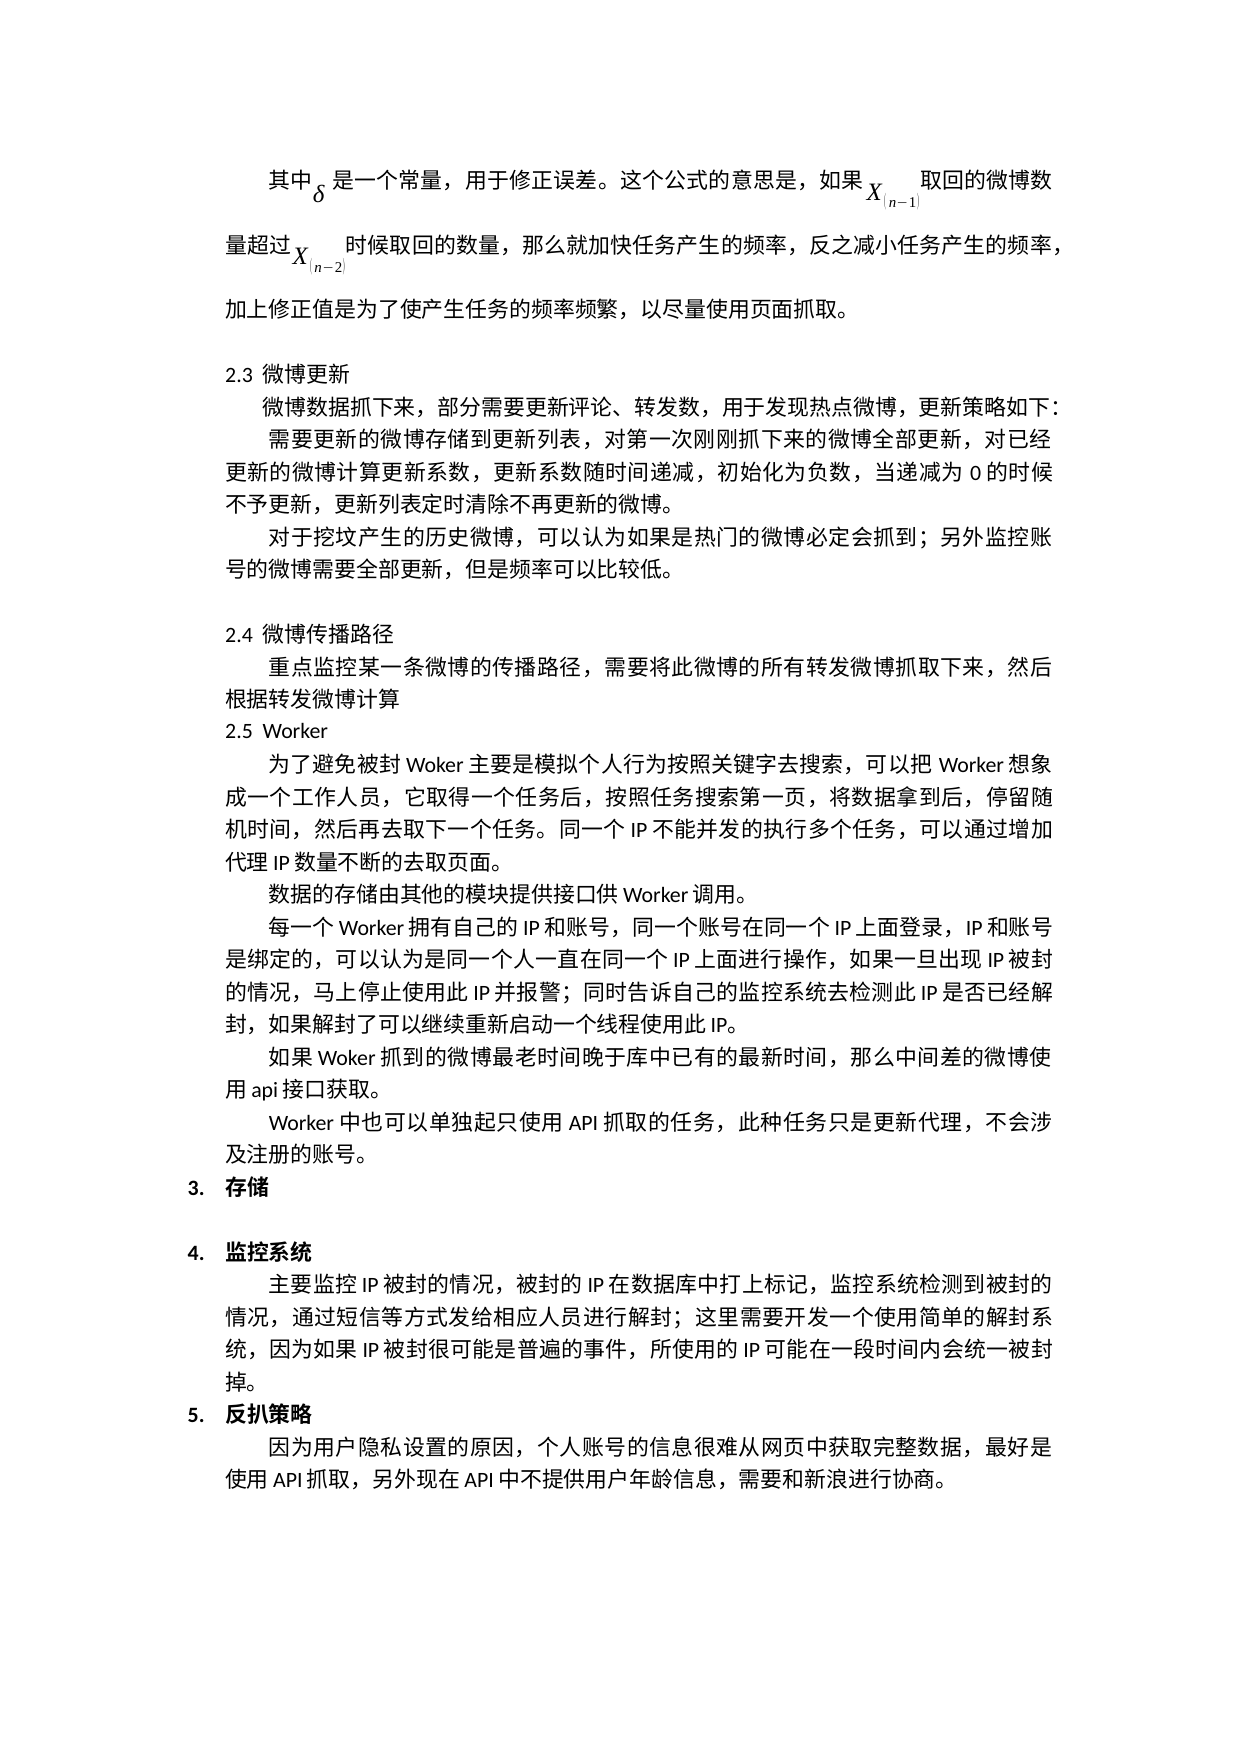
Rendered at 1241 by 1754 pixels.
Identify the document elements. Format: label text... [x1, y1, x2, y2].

list 因为用户隐私设置的原因，个人账号的信息很难从网页中获取完整数据，最好是使用API抓取，另外现在API中不提供用户年龄信息，需要和新浪进行协商。 [225, 1429, 1053, 1494]
list Worker中也可以单独起只使用API抓取的任务，此种任务只是更新代理，不会涉及注册的账号。 [225, 1104, 1053, 1169]
list 如果Woker抓到的微博最老时间晚于库中已有的最新时间，那么中间差的微博使用api接口获取。 [225, 1039, 1053, 1104]
list 数据的存储由其他的模块提供接口供Worker调用。 [225, 877, 1053, 909]
list 微博传播路径 [225, 617, 1053, 649]
list 存储 [187, 1169, 1053, 1202]
list 对于挖坟产生的历史微博，可以认为如果是热门的微博必定会抓到；另外监控账号的微博需要全部更新，但是频率可以比较低。 [225, 519, 1053, 584]
list 主要监控IP被封的情况，被封的IP在数据库中打上标记，监控系统检测到被封的情况，通过短信等方式发给相应人员进行解封；这里需要开发一个使用简单的解封系统，因为如果IP被封很可能是普遍的事件，所使用的IP可能在一段时间内会统一被封掉。 [225, 1267, 1053, 1397]
list 重点监控某一条微博的传播路径，需要将此微博的所有转发微博抓取下来，然后根据转发微博计算 [225, 649, 1053, 714]
list 为了避免被封Woker主要是模拟个人行为按照关键字去搜索，可以把Worker想象成一个工作人员，它取得一个任务后，按照任务搜索第一页，将数据拿到后，停留随机时间，然后再去取下一个任务。同一个IP不能并发的执行多个任务，可以通过增加代理IP数量不断的去取页面。 [225, 747, 1053, 877]
list 微博更新 [225, 357, 1053, 389]
list Worker [225, 714, 1053, 747]
list 其中 是一个常量，用于修正误差。这个公式的意思是，如果取回的微博数量超过时候取回的数量，那么就加快任务产生的频率，反之减小任务产生的频率，加上修正值是为了使产生任务的频率频繁，以尽量使用页面抓取。 [225, 162, 1053, 324]
list 监控系统 [187, 1234, 1053, 1267]
list 每一个Worker拥有自己的IP和账号，同一个账号在同一个IP上面登录，IP和账号是绑定的，可以认为是同一个人一直在同一个IP上面进行操作，如果一旦出现IP被封的情况，马上停止使用此IP并报警；同时告诉自己的监控系统去检测此IP是否已经解封，如果解封了可以继续重新启动一个线程使用此IP。 [225, 909, 1053, 1039]
list 微博数据抓下来，部分需要更新评论、转发数，用于发现热点微博，更新策略如下： [262, 389, 1053, 422]
list 反扒策略 [187, 1397, 1053, 1429]
list 需要更新的微博存储到更新列表，对第一次刚刚抓下来的微博全部更新，对已经更新的微博计算更新系数，更新系数随时间递减，初始化为负数，当递减为0的时候不予更新，更新列表定时清除不再更新的微博。 [225, 422, 1053, 519]
